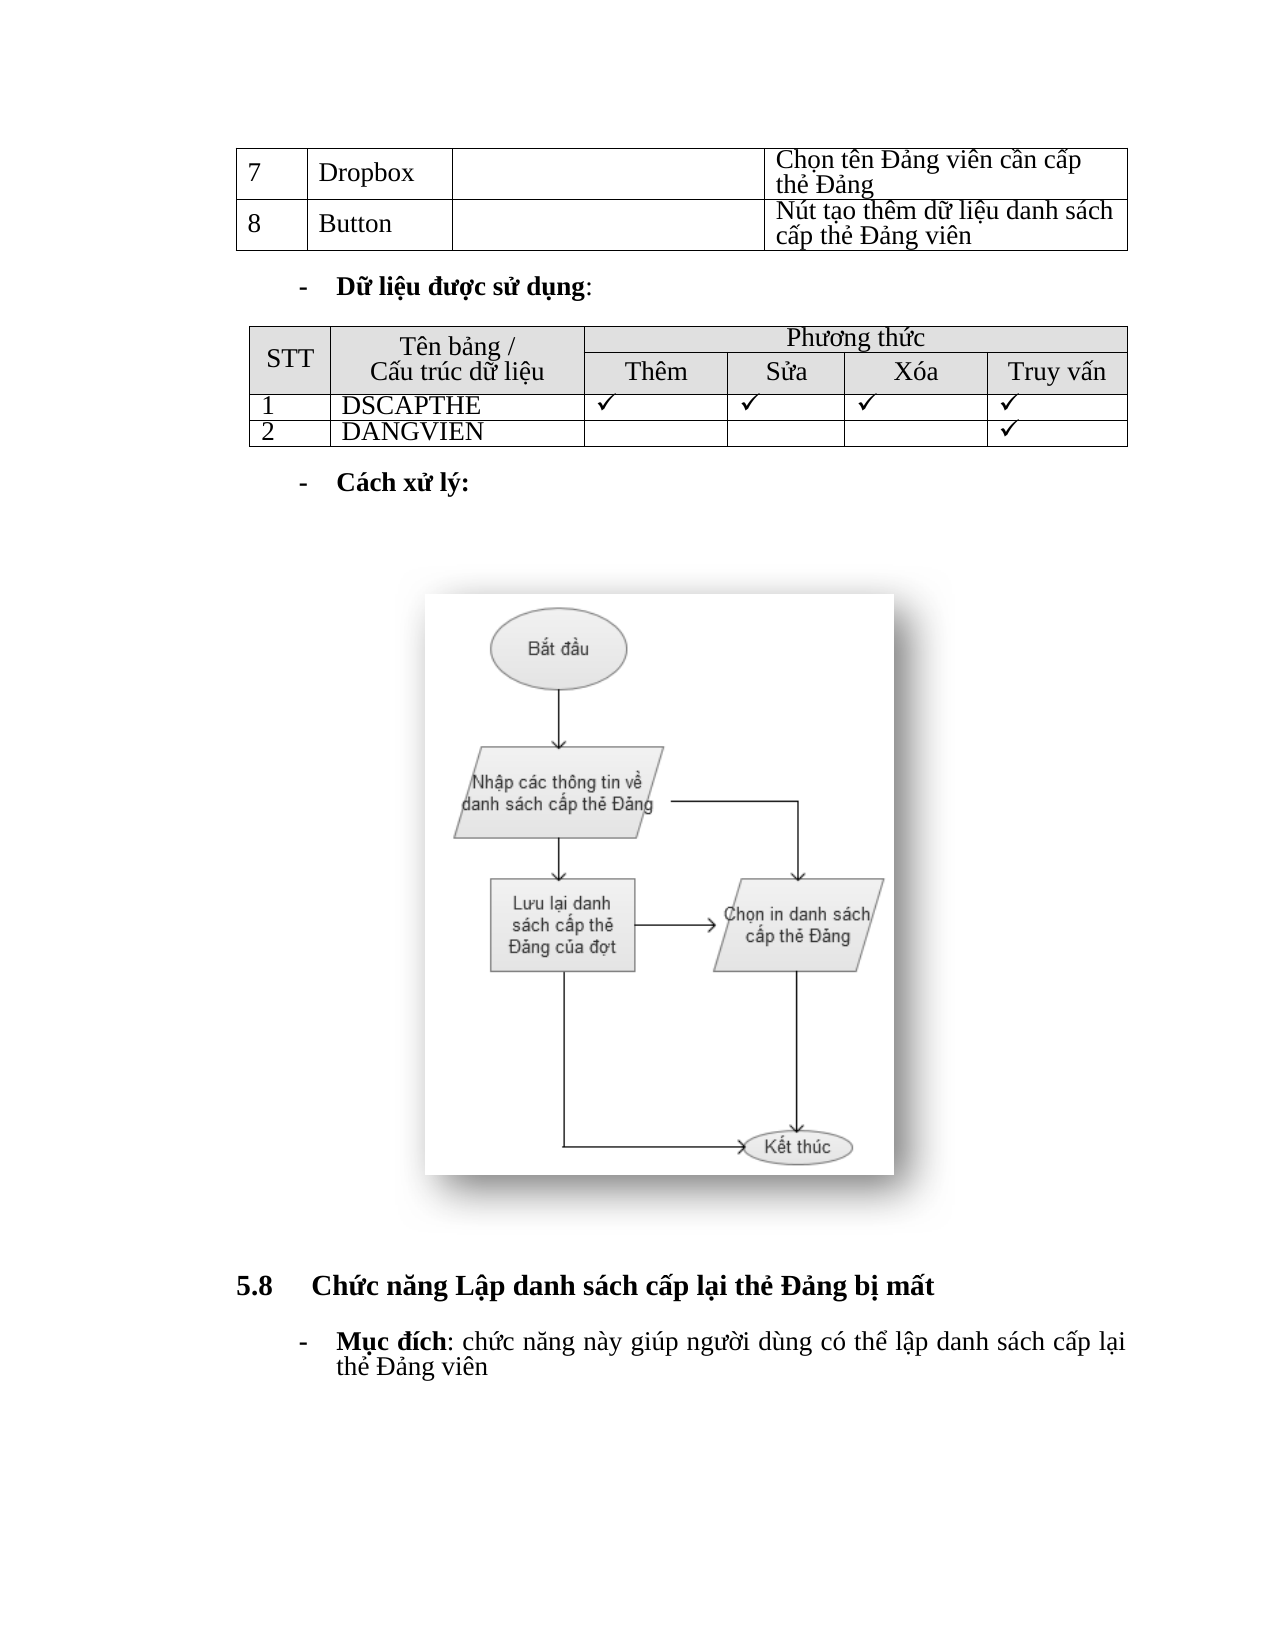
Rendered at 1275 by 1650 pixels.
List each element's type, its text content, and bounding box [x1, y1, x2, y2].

table_cell [453, 200, 764, 250]
table_cell [585, 395, 727, 420]
table_cell [585, 421, 727, 446]
table_cell Sửa [728, 353, 844, 394]
table_cell [728, 421, 844, 446]
table_cell 2 [250, 421, 330, 446]
table_cell [845, 421, 987, 446]
table_cell [845, 395, 987, 420]
table_cell Dropbox [308, 149, 452, 199]
list Cách xử lý: [299, 472, 1127, 497]
table_cell [988, 395, 1127, 420]
table_cell Button [308, 200, 452, 250]
table_cell DANGVIEN [331, 421, 584, 446]
table_cell Truy vấn [988, 353, 1127, 394]
table_cell 8 [237, 200, 307, 250]
list Dữ liệu được sử dụng: [299, 276, 1127, 301]
table_cell DSCAPTHE [331, 395, 584, 420]
table_cell 7 [237, 149, 307, 199]
table_cell 1 [436, 604, 920, 1200]
table_cell [447, 615, 911, 1191]
list Mục đích: chức năng này giúp người dùng có thể lập danh sách cấp lại thẻ Đảng viên [299, 1330, 1127, 1380]
table_cell 1 [250, 395, 330, 420]
table_header Tên bảng / Cấu trúc dữ liệu [331, 327, 584, 394]
table_cell Nút tạo thêm dữ liệu danh sách cấp thẻ Đảng viên [765, 200, 1127, 250]
table_header STT [250, 327, 330, 394]
table_header Phương thức [585, 327, 1127, 352]
table_cell [416, 585, 934, 1213]
table_cell [988, 421, 1127, 446]
table_cell [728, 395, 844, 420]
picture [425, 594, 894, 1175]
table_cell Chọn tên Đảng viên cần cấp thẻ Đảng [765, 149, 1127, 199]
table_cell Thêm [585, 353, 727, 394]
table_cell [453, 149, 764, 199]
table_cell Xóa [845, 353, 987, 394]
